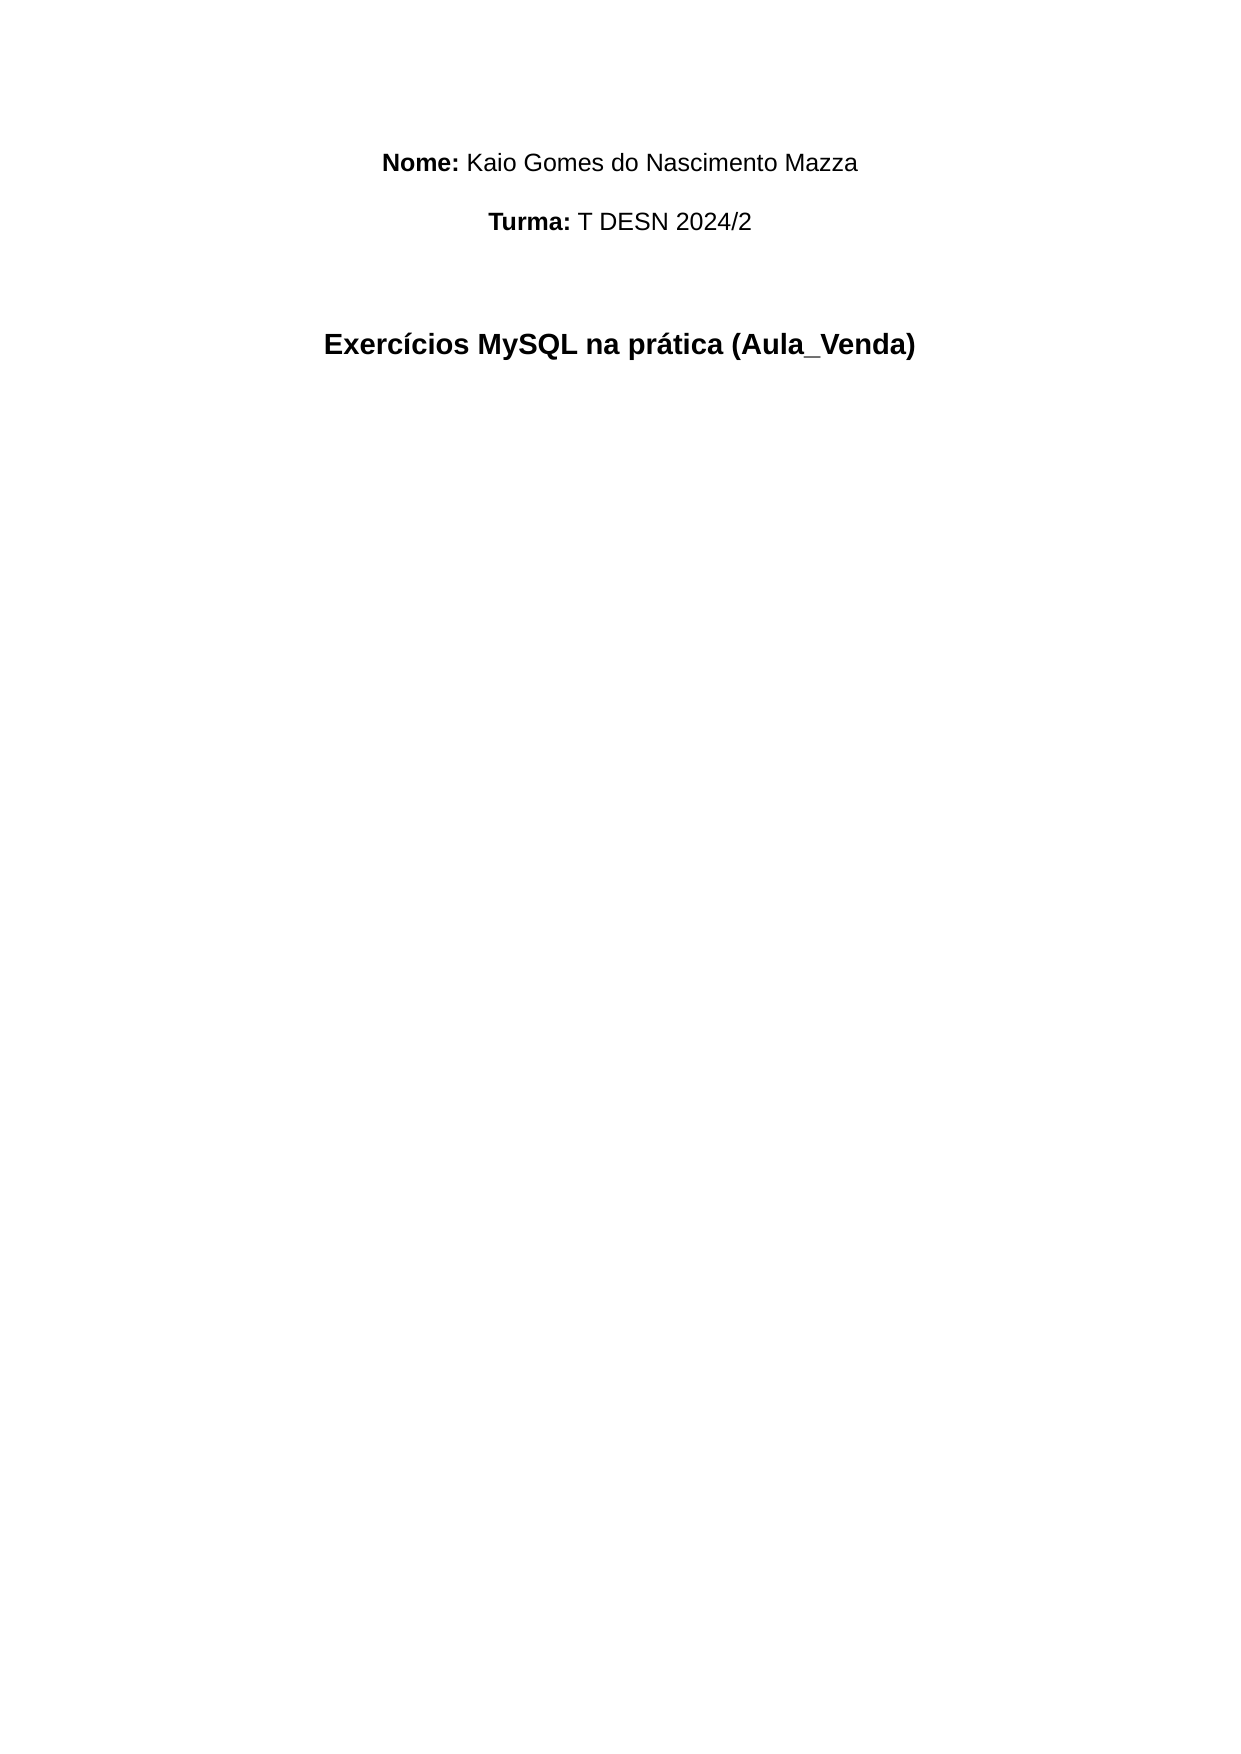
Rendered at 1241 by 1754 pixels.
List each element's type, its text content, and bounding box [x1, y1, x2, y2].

text Exercícios MySQL na prática (Aula_Venda) [177, 327, 1063, 361]
text Nome: Kaio Gomes do Nascimento Mazza [177, 148, 1063, 176]
text Turma: T DESN 2024/2 [177, 207, 1063, 236]
